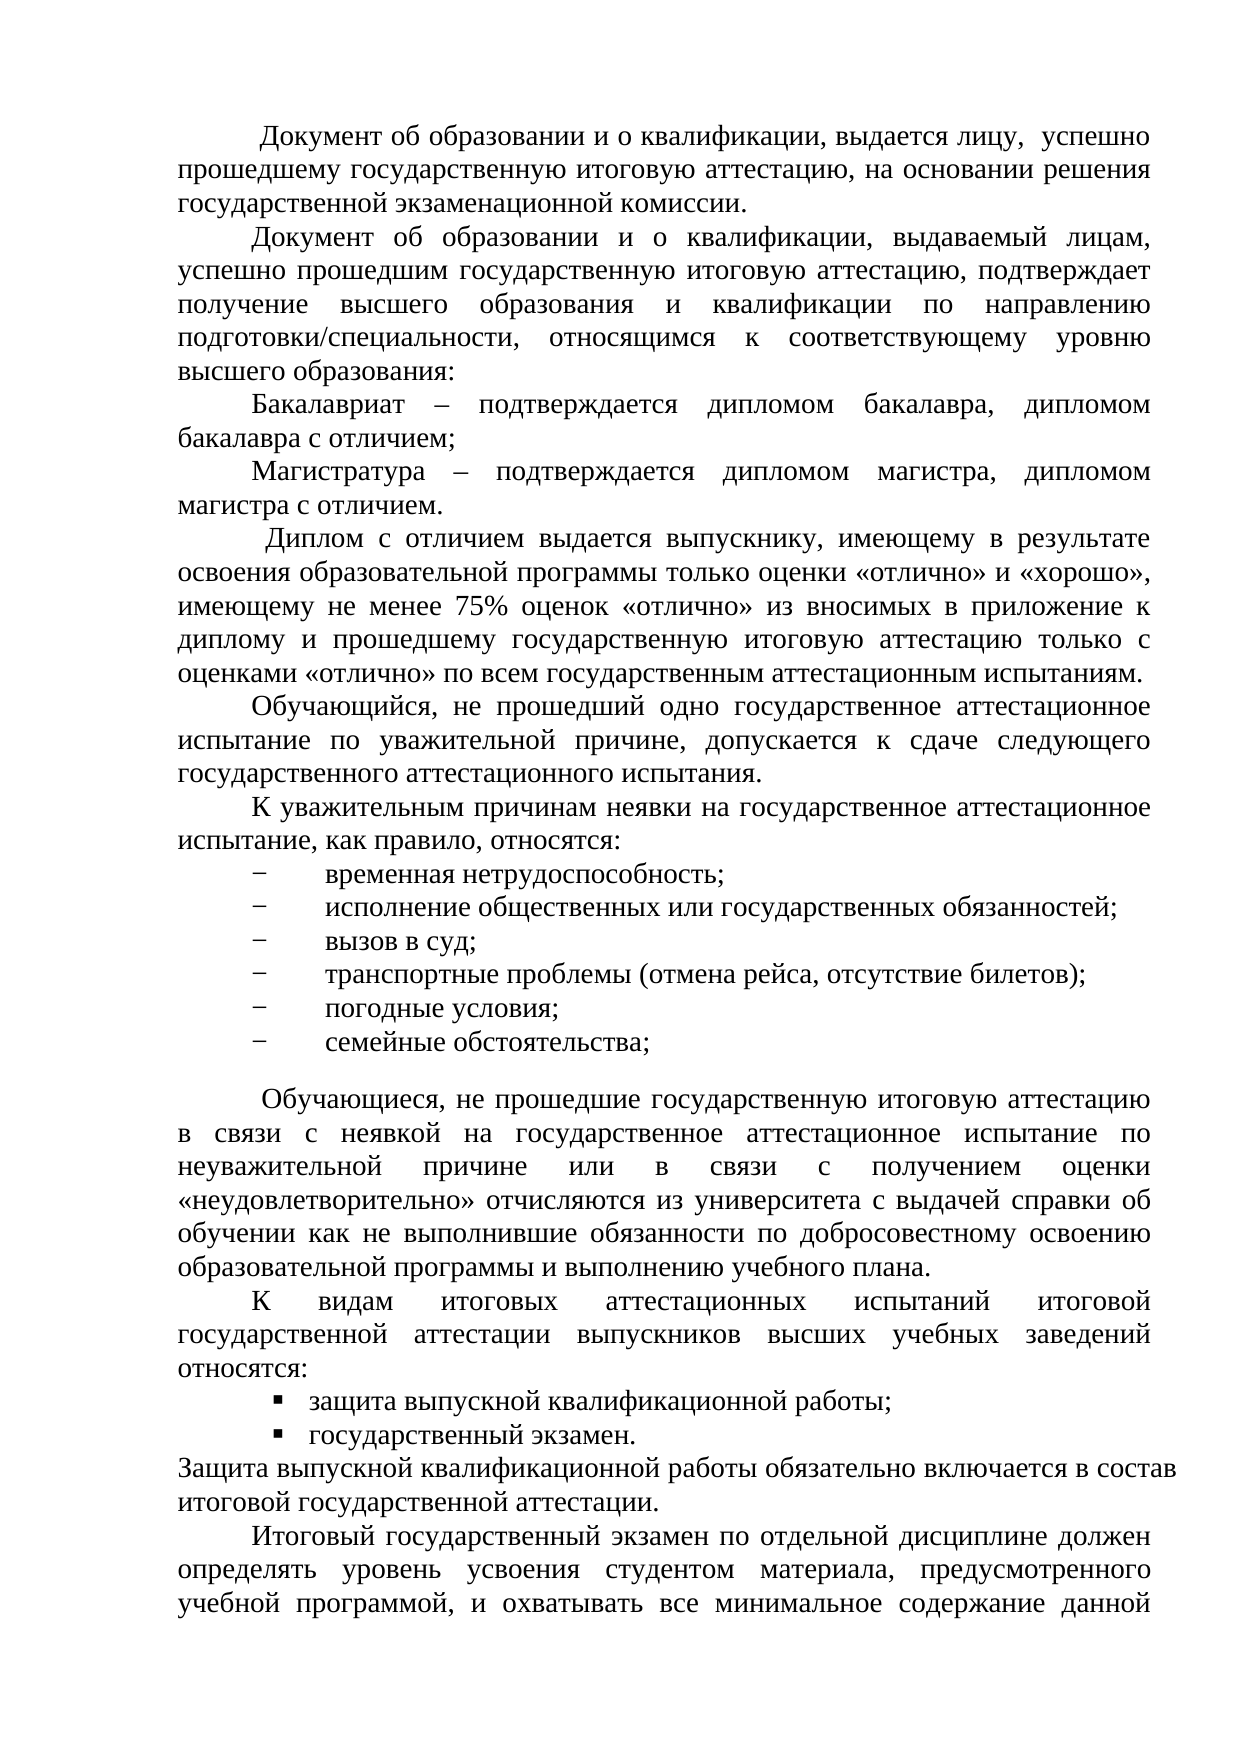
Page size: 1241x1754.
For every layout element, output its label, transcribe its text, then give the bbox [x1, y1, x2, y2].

list транспортные проблемы (отмена рейса, отсутствие билетов); [177, 957, 1152, 990]
list семейные обстоятельства; [177, 1024, 1152, 1057]
list вызов в суд; [177, 923, 1152, 957]
list исполнение общественных или государственных обязанностей; [177, 889, 1152, 923]
list защита выпускной квалификационной работы; [271, 1383, 1152, 1417]
text Диплом с отличием выдается выпускнику, имеющему в результате освоения образовательной программы только оценки «отлично» и «хорошо», имеющему не менее 75% оценок «отлично» из вносимых в приложение к диплому и прошедшему государственную итоговую аттестацию только с оценками «отлично» по всем государственным аттестационным испытаниям. [177, 521, 1152, 688]
text К уважительным причинам неявки на государственное аттестационное испытание, как правило, относятся: [177, 789, 1152, 856]
text Документ об образовании и о квалификации, выдаваемый лицам, успешно прошедшим государственную итоговую аттестацию, подтверждает получение высшего образования и квалификации по направлению подготовки/специальности, относящимся к соответствующему уровню высшего образования: [177, 219, 1152, 386]
text Магистратура – подтверждается дипломом магистра, дипломом магистра с отличием. [177, 453, 1152, 521]
text Обучающиеся, не прошедшие государственную итоговую аттестацию в связи с неявкой на государственное аттестационное испытание по неуважительной причине или в связи с получением оценки «неудовлетворительно» отчисляются из университета с выдачей справки об обучении как не выполнившие обязанности по добросовестному освоению образовательной программы и выполнению учебного плана. [177, 1081, 1152, 1283]
text Бакалавриат – подтверждается дипломом бакалавра, дипломом бакалавра с отличием; [177, 386, 1152, 453]
list погодные условия; [177, 990, 1152, 1024]
text Обучающийся, не прошедший одно государственное аттестационное испытание по уважительной причине, допускается к сдаче следующего государственного аттестационного испытания. [177, 688, 1152, 789]
text Документ об образовании и о квалификации, выдается лицу, успешно прошедшему государственную итоговую аттестацию, на основании решения государственной экзаменационной комиссии. [177, 118, 1152, 219]
list государственный экзамен. [271, 1417, 1152, 1451]
text Защита выпускной квалификационной работы обязательно включается в состав итоговой государственной аттестации. [177, 1451, 1178, 1518]
list временная нетрудоспособность; [177, 856, 1152, 889]
text К видам итоговых аттестационных испытаний итоговой государственной аттестации выпускников высших учебных заведений относятся: [177, 1283, 1152, 1383]
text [177, 1518, 1152, 1618]
